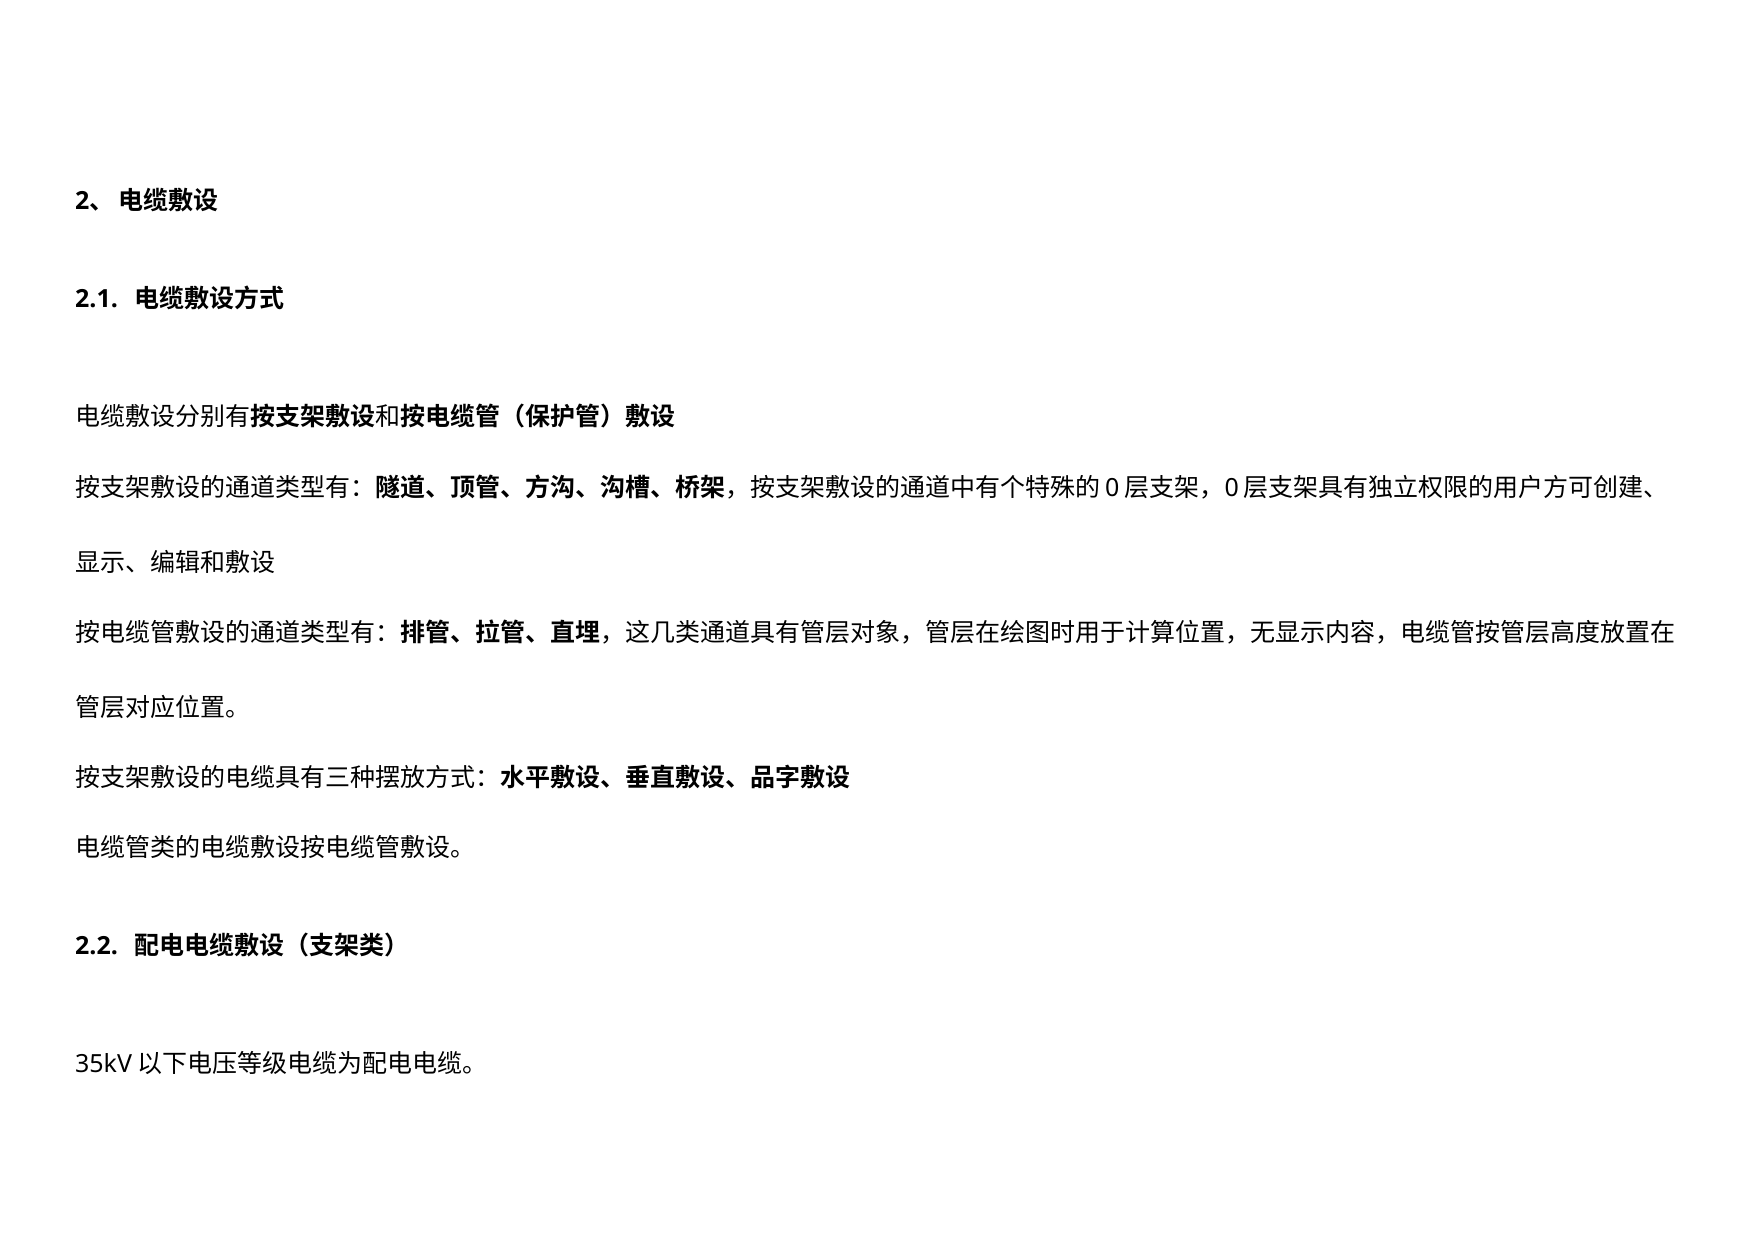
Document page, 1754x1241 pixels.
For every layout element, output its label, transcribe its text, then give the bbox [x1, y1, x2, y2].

text 按支架敷设的电缆具有三种摆放方式：水平敷设、垂直敷设、品字敷设 [75, 743, 1679, 808]
subtitle 配电电缆敷设（支架类） [75, 911, 1679, 976]
subtitle 电缆敷设 [75, 166, 1679, 231]
text 电缆管类的电缆敷设按电缆管敷设。 [75, 813, 1679, 878]
text 电缆敷设分别有按支架敷设和按电缆管（保护管）敷设 [75, 382, 1679, 447]
text 按电缆管敷设的通道类型有：排管、拉管、直埋，这几类通道具有管层对象，管层在绘图时用于计算位置，无显示内容，电缆管按管层高度放置在管层对应位置。 [75, 598, 1679, 738]
text 35kV以下电压等级电缆为配电电缆。 [75, 1029, 1679, 1094]
text 按支架敷设的通道类型有：隧道、顶管、方沟、沟槽、桥架，按支架敷设的通道中有个特殊的0层支架，0层支架具有独立权限的用户方可创建、显示、编辑和敷设 [75, 453, 1679, 593]
subtitle 电缆敷设方式 [75, 264, 1679, 329]
